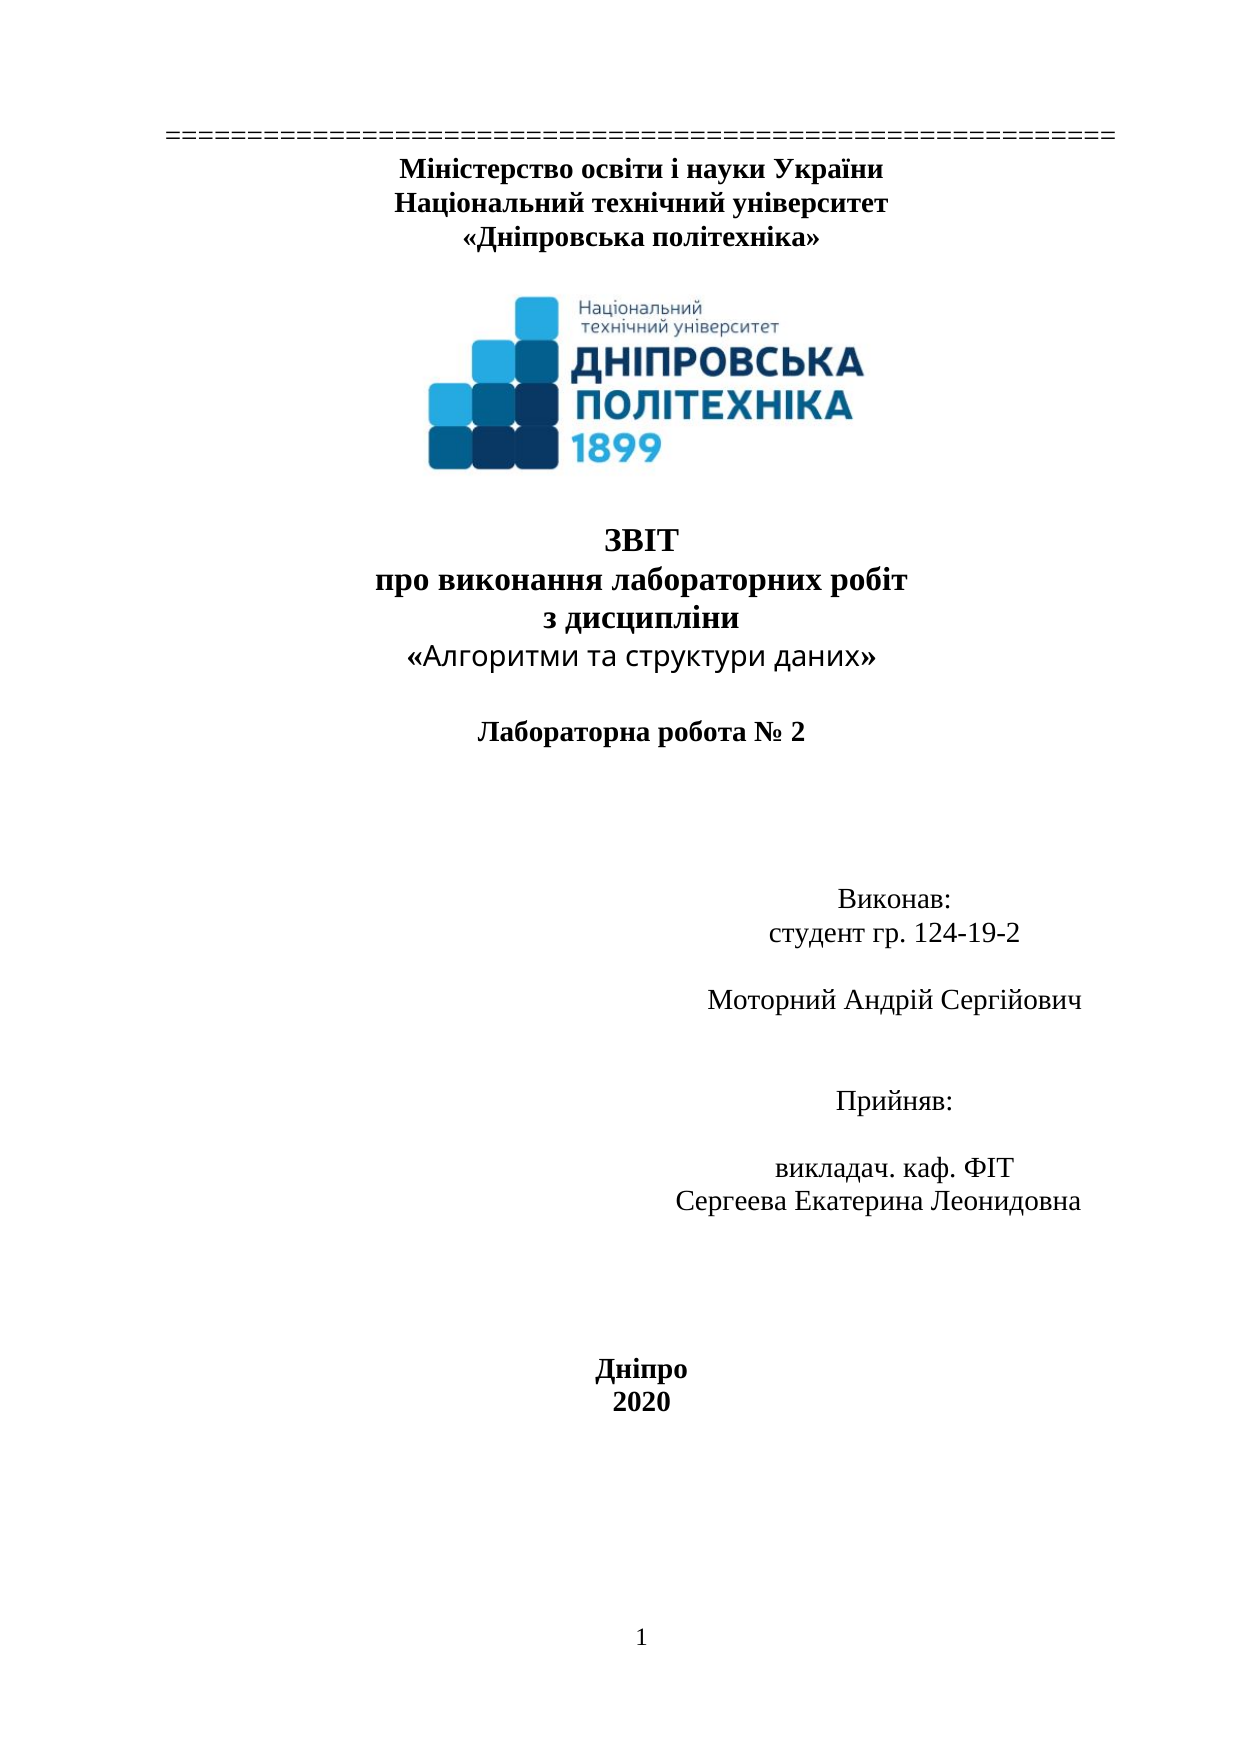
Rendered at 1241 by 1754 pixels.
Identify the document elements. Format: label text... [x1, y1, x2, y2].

text ========================================================== [131, 118, 1152, 152]
text студент гр. 124-19-2 [131, 915, 1152, 948]
text Сергеева Екатерина Леонидовна [131, 1183, 1152, 1217]
text ЗВІТ [131, 521, 1152, 559]
text про виконання лабораторних робіт [131, 559, 1152, 597]
text Моторний Андрій Сергійович [131, 982, 1152, 1016]
picture [412, 282, 880, 492]
text 2020 [131, 1384, 1152, 1418]
text викладач. каф. ФІТ [131, 1150, 1152, 1183]
text з дисципліни [131, 597, 1152, 636]
subtitle «Алгоритми та структури даних» [131, 636, 1152, 675]
text Національний технічний університет [131, 185, 1152, 219]
text Прийняв: [131, 1083, 1152, 1116]
text Лабораторна робота № 2 [131, 714, 1152, 747]
text Виконав: [131, 881, 1152, 915]
text Дніпро [131, 1351, 1152, 1384]
text «Дніпровська політехніка» [131, 219, 1152, 252]
text Міністерство освіти і науки України [131, 152, 1152, 185]
